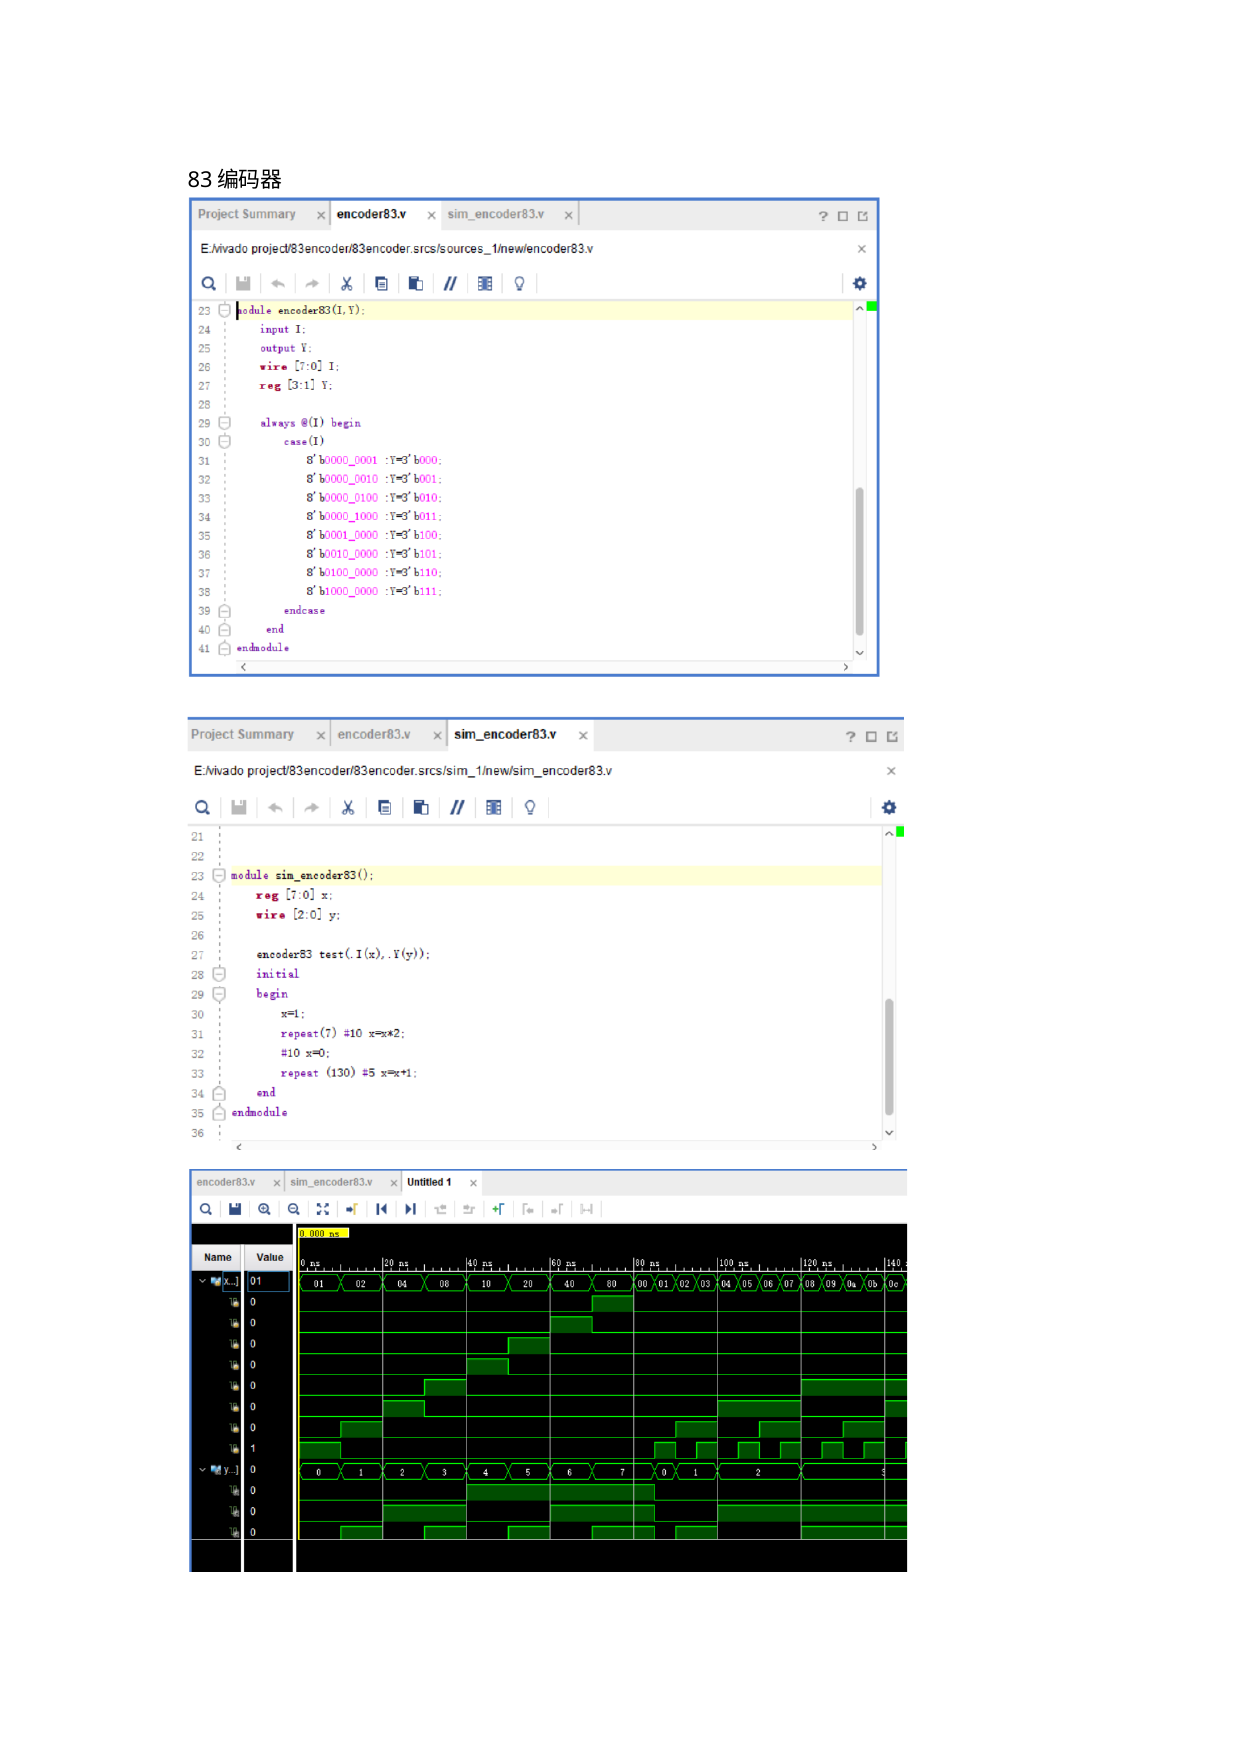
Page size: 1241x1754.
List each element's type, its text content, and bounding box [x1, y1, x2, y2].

text 83编码器 [187, 162, 1053, 194]
picture [187, 1169, 908, 1572]
picture [187, 194, 889, 677]
picture [187, 714, 904, 1150]
